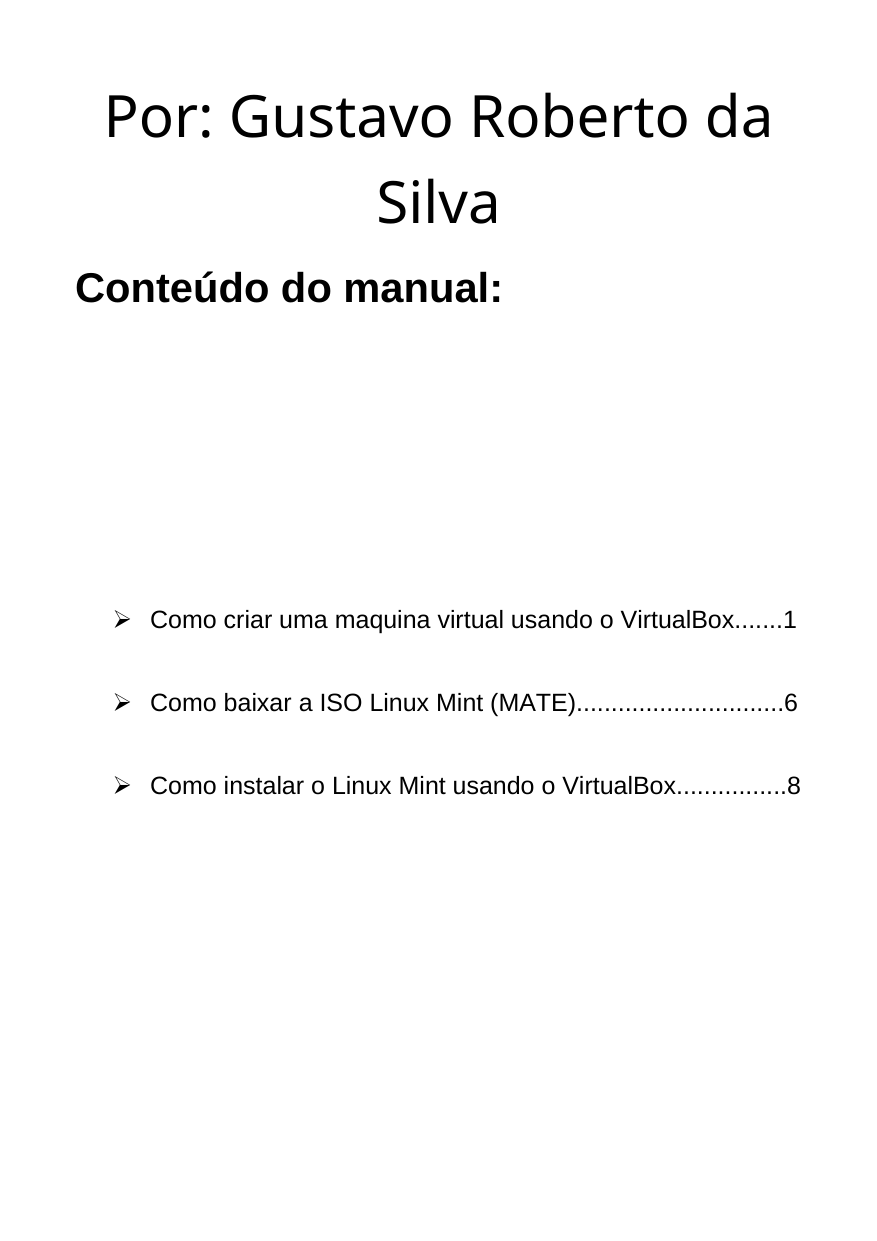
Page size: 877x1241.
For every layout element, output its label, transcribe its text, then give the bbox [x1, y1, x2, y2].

text Conteúdo do manual: [75, 263, 802, 311]
list Como baixar a ISO Linux Mint (MATE)..............................6 [112, 688, 802, 717]
text Por: Gustavo Roberto da Silva [75, 75, 802, 240]
list Como instalar o Linux Mint usando o VirtualBox................8 [112, 771, 802, 799]
list Como criar uma maquina virtual usando o VirtualBox.......1 [112, 605, 802, 634]
